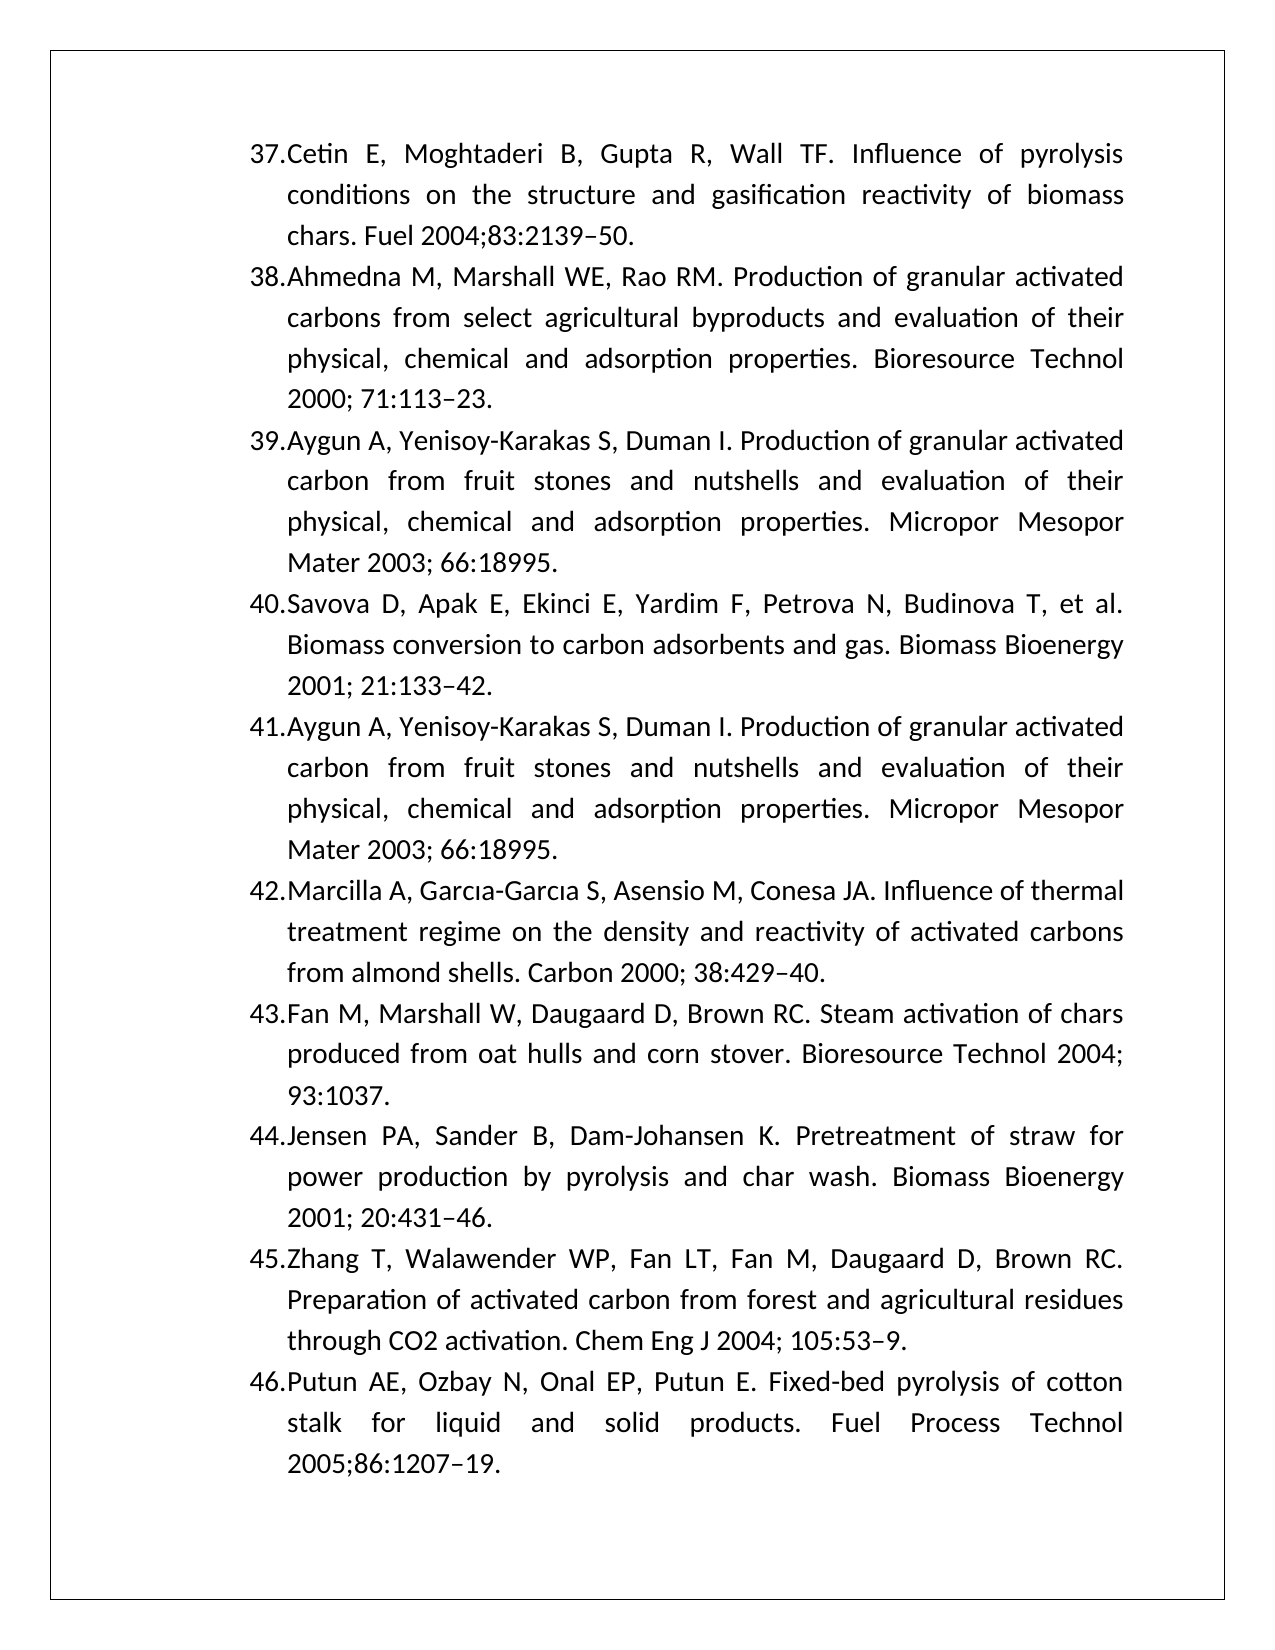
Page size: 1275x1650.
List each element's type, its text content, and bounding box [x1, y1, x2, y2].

list Savova D, Apak E, Ekinci E, Yardim F, Petrova N, Budinova T, et al. Biomass conversion to carbon adsorbents and gas. Biomass Bioenergy 2001; 21:133–42. [249, 585, 1125, 703]
list Ahmedna M, Marshall WE, Rao RM. Production of granular activated carbons from select agricultural byproducts and evaluation of their physical, chemical and adsorption properties. Bioresource Technol 2000; 71:113–23. [249, 258, 1125, 416]
list Marcilla A, Garcıa-Garcıa S, Asensio M, Conesa JA. Influence of thermal treatment regime on the density and reactivity of activated carbons from almond shells. Carbon 2000; 38:429–40. [249, 872, 1125, 989]
list Putun AE, Ozbay N, Onal EP, Putun E. Fixed-bed pyrolysis of cotton stalk for liquid and solid products. Fuel Process Technol 2005;86:1207–19. [249, 1363, 1125, 1481]
list Cetin E, Moghtaderi B, Gupta R, Wall TF. Influence of pyrolysis conditions on the structure and gasification reactivity of biomass chars. Fuel 2004;83:2139–50. [249, 135, 1125, 252]
list Aygun A, Yenisoy-Karakas S, Duman I. Production of granular activated carbon from fruit stones and nutshells and evaluation of their physical, chemical and adsorption properties. Micropor Mesopor Mater 2003; 66:18995. [249, 708, 1125, 867]
list Zhang T, Walawender WP, Fan LT, Fan M, Daugaard D, Brown RC. Preparation of activated carbon from forest and agricultural residues through CO2 activation. Chem Eng J 2004; 105:53–9. [249, 1240, 1125, 1358]
list Aygun A, Yenisoy-Karakas S, Duman I. Production of granular activated carbon from fruit stones and nutshells and evaluation of their physical, chemical and adsorption properties. Micropor Mesopor Mater 2003; 66:18995. [249, 422, 1125, 580]
list Jensen PA, Sander B, Dam-Johansen K. Pretreatment of straw for power production by pyrolysis and char wash. Biomass Bioenergy 2001; 20:431–46. [249, 1117, 1125, 1235]
list Fan M, Marshall W, Daugaard D, Brown RC. Steam activation of chars produced from oat hulls and corn stover. Bioresource Technol 2004; 93:1037. [249, 995, 1125, 1112]
